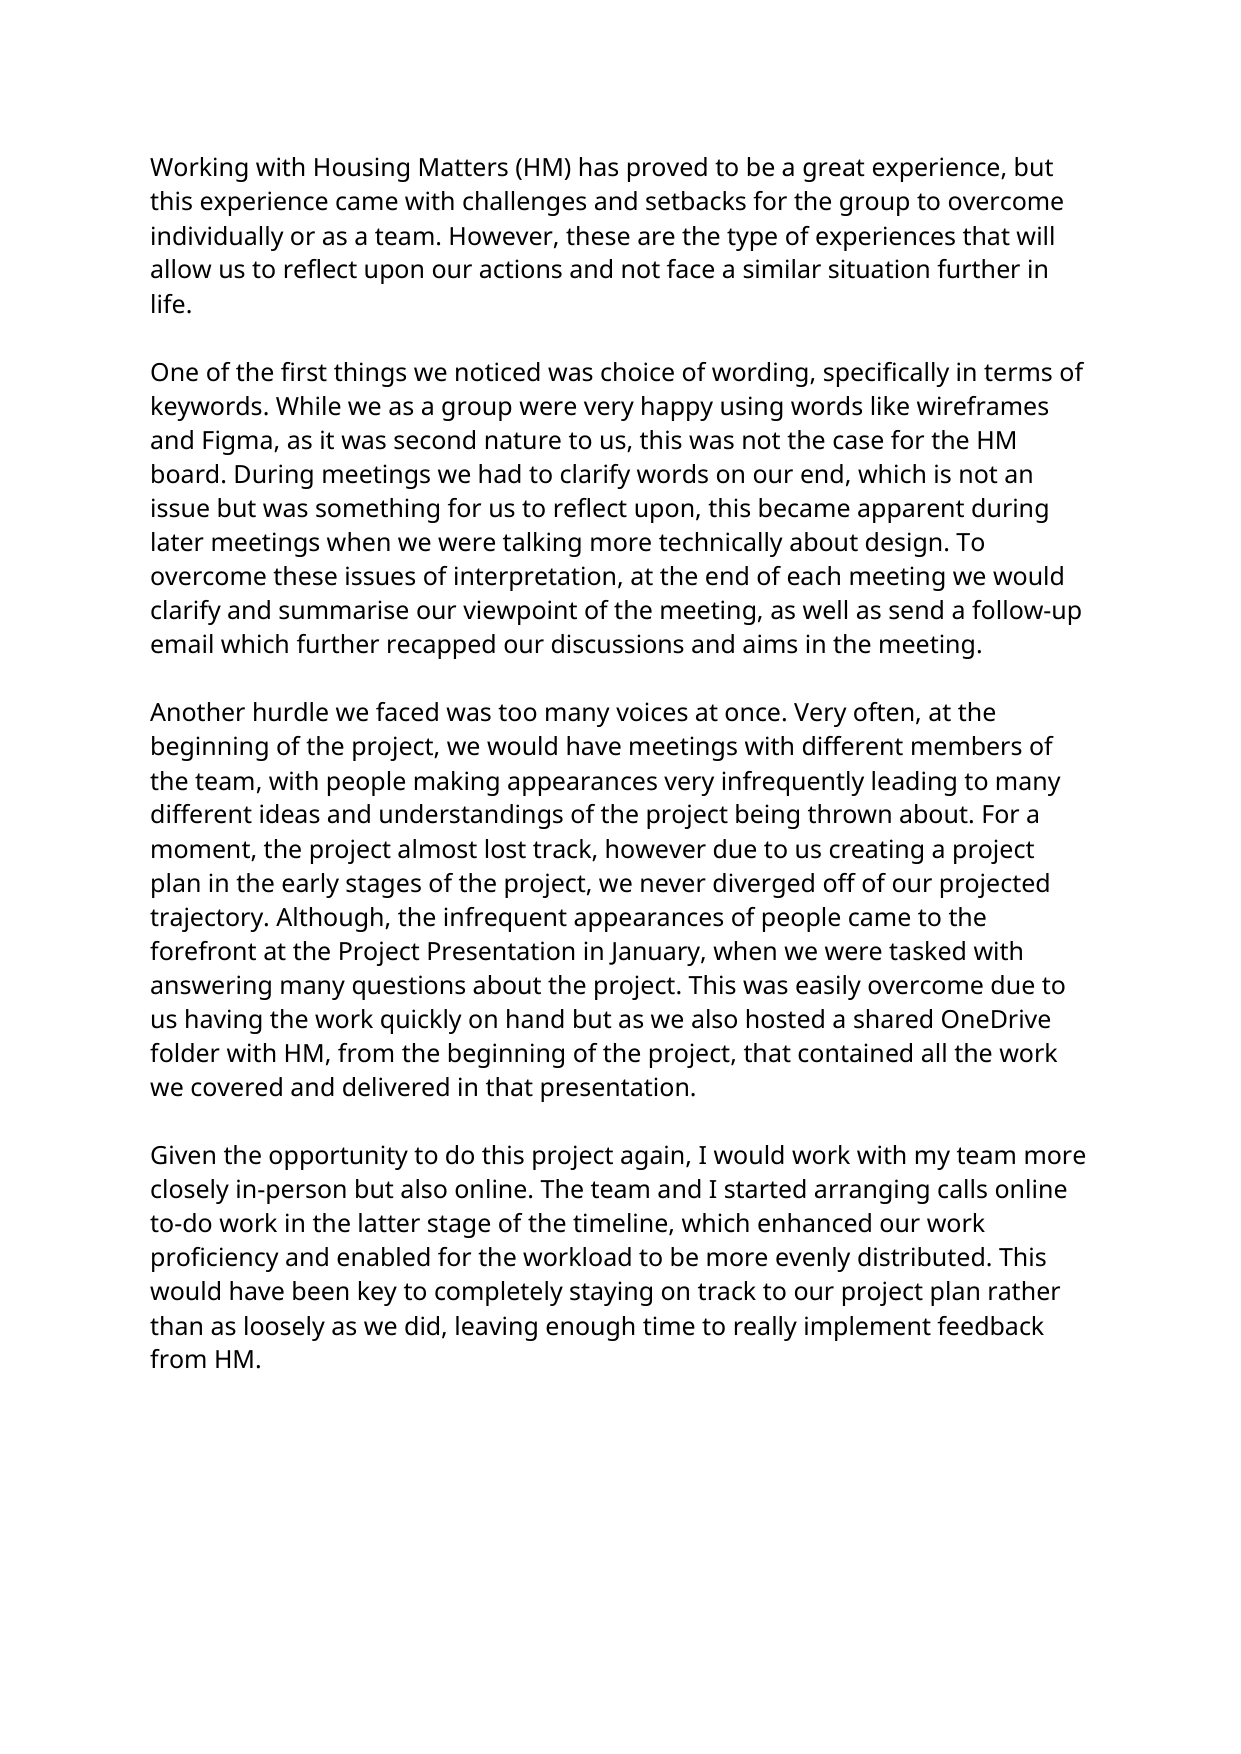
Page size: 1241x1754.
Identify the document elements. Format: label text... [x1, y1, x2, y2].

text Another hurdle we faced was too many voices at once. Very often, at the beginning of the project, we would have meetings with different members of the team, with people making appearances very infrequently leading to many different ideas and understandings of the project being thrown about. For a moment, the project almost lost track, however due to us creating a project plan in the early stages of the project, we never diverged off of our projected trajectory. Although, the infrequent appearances of people came to the forefront at the Project Presentation in January, when we were tasked with answering many questions about the project. This was easily overcome due to us having the work quickly on hand but as we also hosted a shared OneDrive folder with HM, from the beginning of the project, that contained all the work we covered and delivered in that presentation. [150, 695, 1090, 1104]
text Working with Housing Matters (HM) has proved to be a great experience, but this experience came with challenges and setbacks for the group to overcome individually or as a team. However, these are the type of experiences that will allow us to reflect upon our actions and not face a similar situation further in life. [150, 150, 1090, 320]
text One of the first things we noticed was choice of wording, specifically in terms of keywords. While we as a group were very happy using words like wireframes and Figma, as it was second nature to us, this was not the case for the HM board. During meetings we had to clarify words on our end, which is not an issue but was something for us to reflect upon, this became apparent during later meetings when we were talking more technically about design. To overcome these issues of interpretation, at the end of each meeting we would clarify and summarise our viewpoint of the meeting, as well as send a follow-up email which further recapped our discussions and aims in the meeting. [150, 354, 1090, 661]
text Given the opportunity to do this project again, I would work with my team more closely in-person but also online. The team and I started arranging calls online to-do work in the latter stage of the timeline, which enhanced our work proficiency and enabled for the workload to be more evenly distributed. This would have been key to completely staying on track to our project plan rather than as loosely as we did, leaving enough time to really implement feedback from HM. [150, 1138, 1090, 1376]
